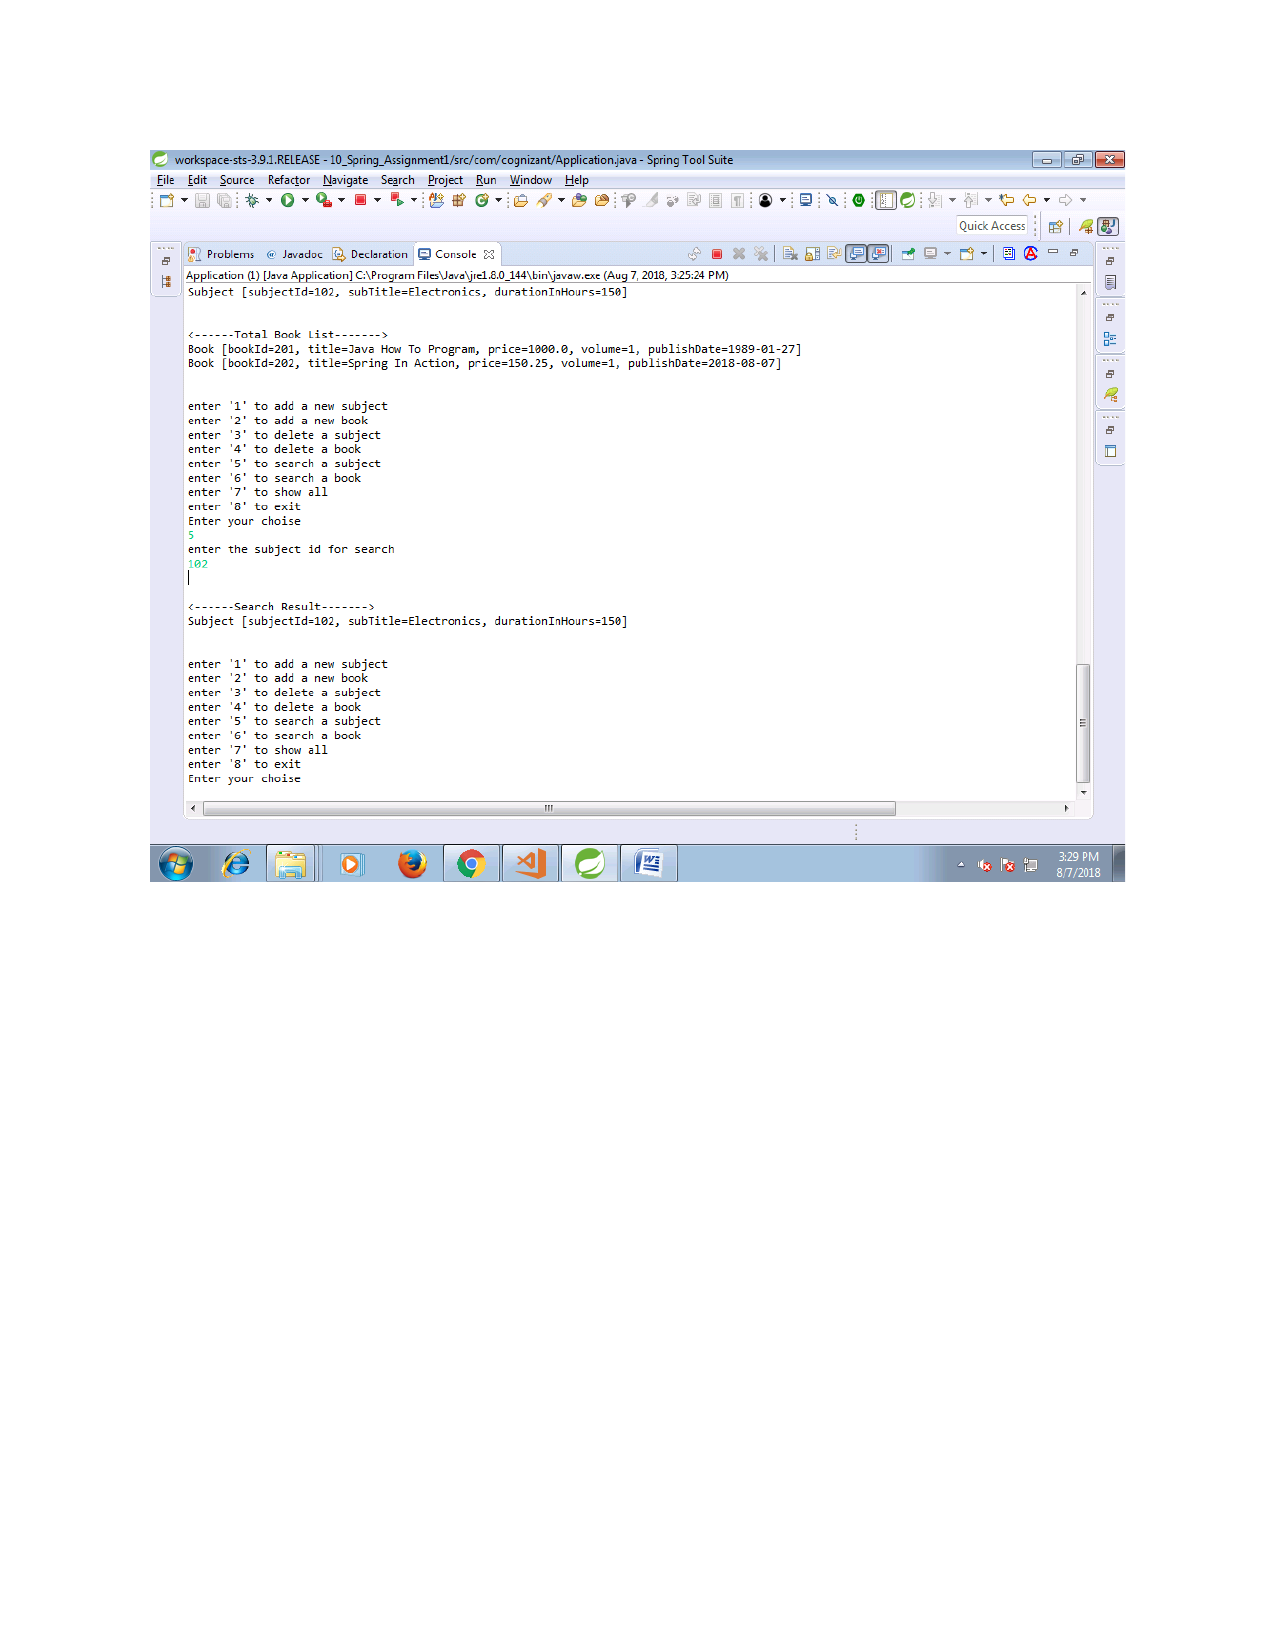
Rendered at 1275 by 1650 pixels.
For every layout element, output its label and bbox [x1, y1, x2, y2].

picture [150, 150, 1125, 882]
